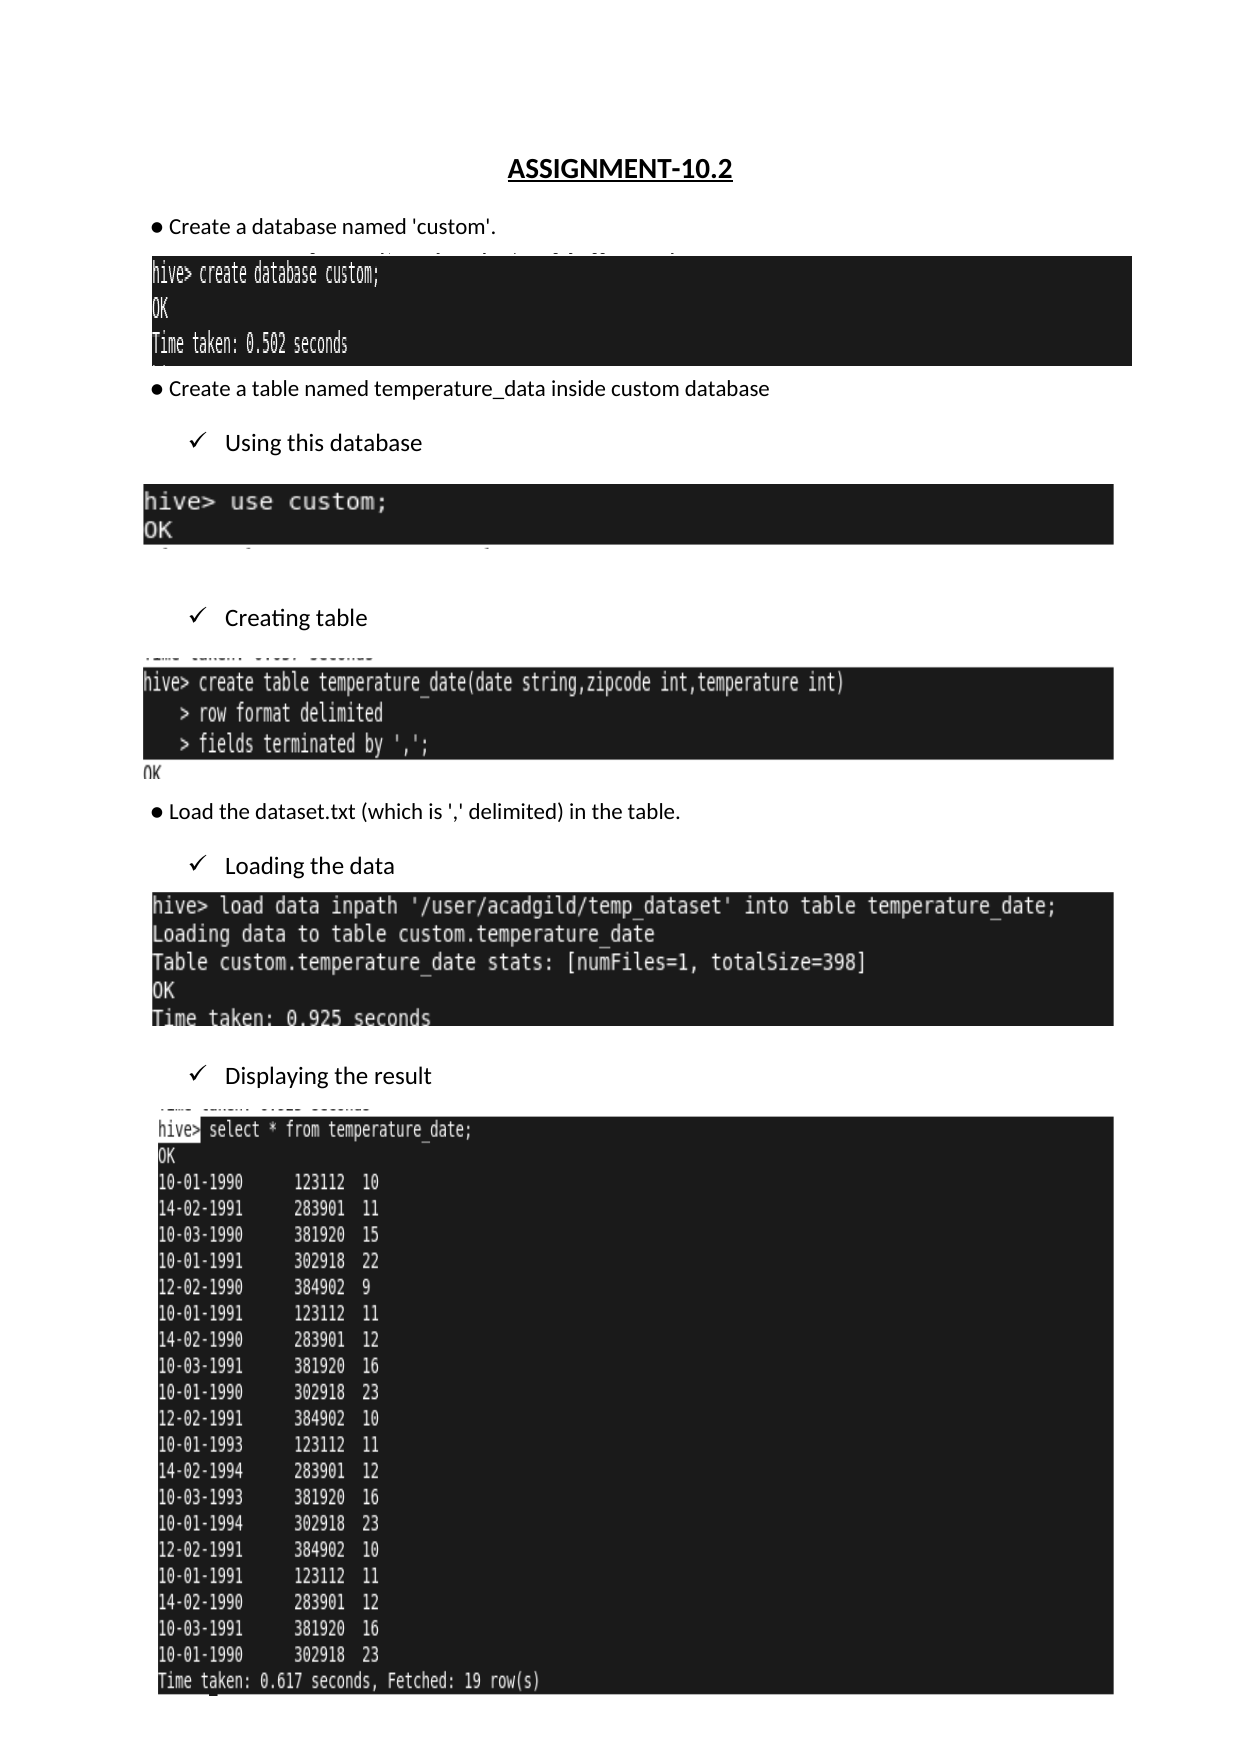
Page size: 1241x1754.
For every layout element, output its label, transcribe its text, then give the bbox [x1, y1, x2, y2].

picture [151, 892, 1114, 1026]
picture [142, 484, 1114, 549]
list Creating table [187, 602, 1090, 632]
list Loading the data [187, 851, 1090, 881]
text ● Create a table named temperature_data inside custom database [150, 374, 1090, 402]
list Displaying the result [187, 1061, 1090, 1091]
text ● Create a database named 'custom'. [150, 212, 1090, 240]
list Using this database [187, 427, 1090, 457]
picture [151, 253, 1133, 366]
text ASSIGNMENT-10.2 [150, 150, 1090, 186]
picture [142, 658, 1114, 779]
text ● Load the dataset.txt (which is ',' delimited) in the table. [150, 797, 1090, 826]
picture [157, 1109, 1114, 1696]
